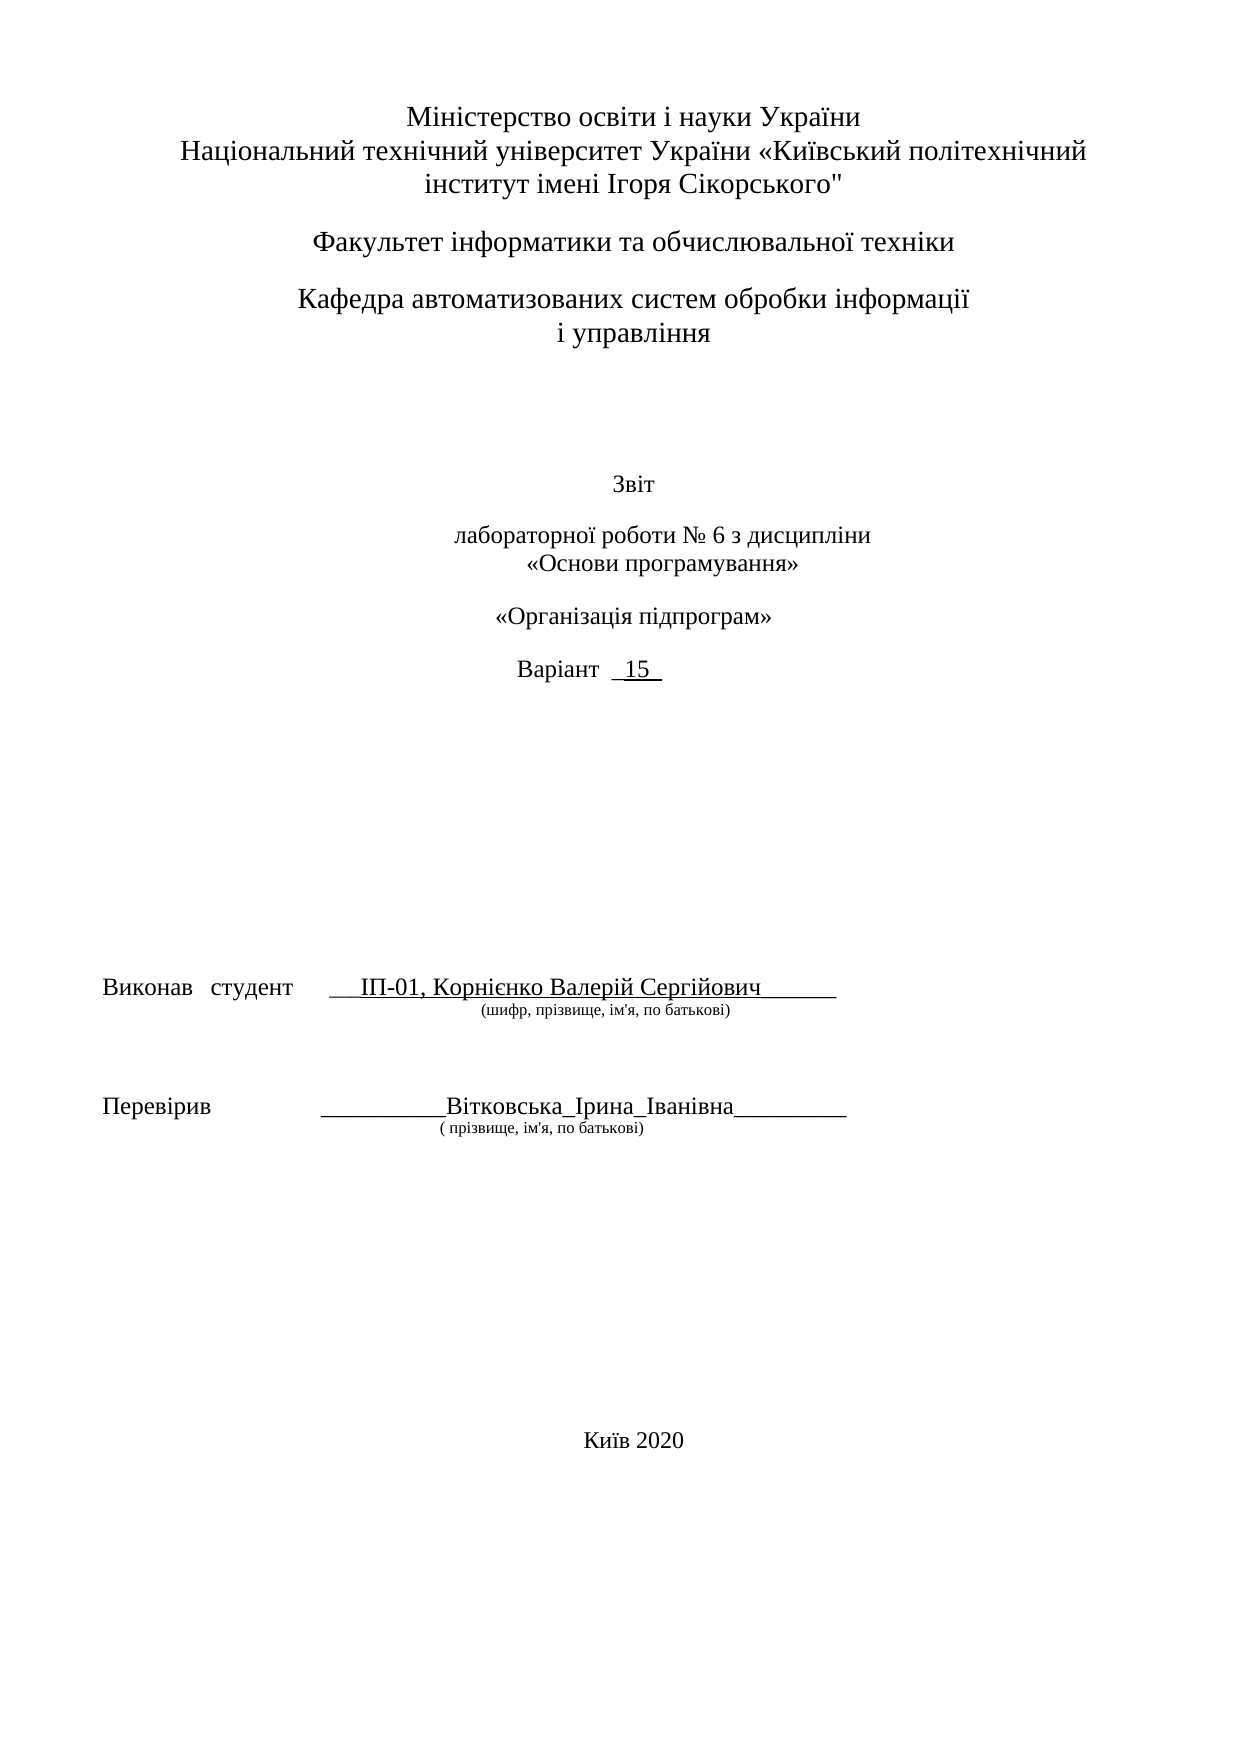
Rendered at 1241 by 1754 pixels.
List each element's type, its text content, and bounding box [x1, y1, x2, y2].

text Кафедра автоматизованих систем обробки інформації [75, 281, 1192, 315]
text лабораторної роботи № 6 з дисципліни [428, 522, 896, 549]
text і управління [75, 315, 1192, 348]
text «Організація підпрограм» [75, 601, 1192, 630]
text Факультет інформатики та обчислювальної техніки [75, 224, 1192, 257]
text (шифр, прізвище, ім'я, по батькові) [75, 1000, 1136, 1019]
text Міністерство освіти і науки України [75, 99, 1192, 133]
text Варіант _15_ [517, 654, 1165, 683]
text Національний технічний університет України «Київський політехнічний [75, 133, 1192, 166]
text Київ 2020 [75, 1426, 1192, 1453]
text «Основи програмування» [428, 549, 896, 577]
text інститут імені Ігоря Сікорського" [75, 166, 1192, 200]
text Виконав студент ___ІП-01, Корнієнко Валерій Сергійович______ [102, 972, 1165, 1000]
text Звіт [75, 469, 1192, 497]
text ( прізвище, ім'я, по батькові) [439, 1119, 1165, 1137]
text Перевірив __________Вітковська_Ірина_Іванівна_________ [102, 1091, 1165, 1119]
